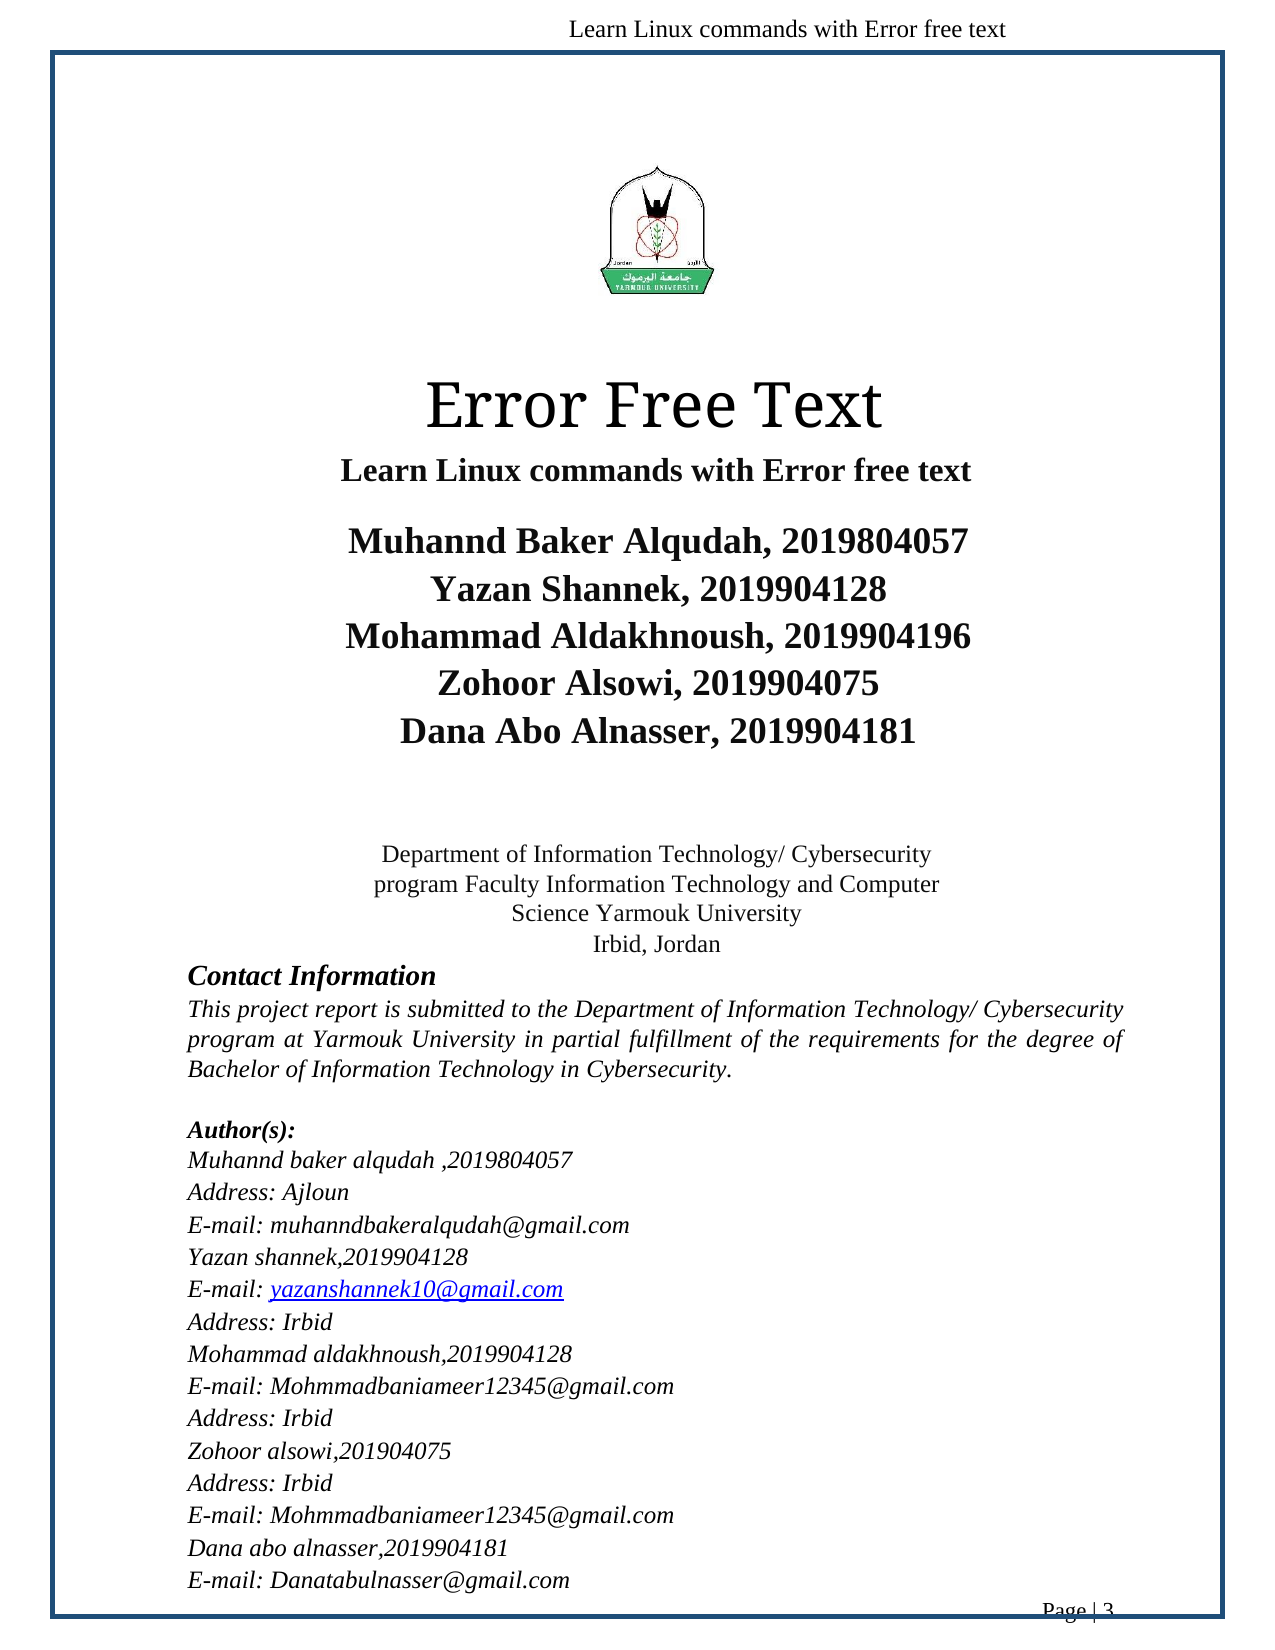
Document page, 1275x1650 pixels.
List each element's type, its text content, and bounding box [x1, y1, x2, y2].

text Address: Irbid [187, 1403, 701, 1432]
text This project report is submitted to the Department of Information Technology/ Cybersecurity program at Yarmouk University in partial fulfillment of the requirements for the degree of Bachelor of Information Technology in Cybersecurity. [187, 994, 1124, 1083]
title Error Free Text [106, 361, 1202, 446]
text E-mail: Mohmmadbaniameer12345@gmail.com [187, 1500, 701, 1529]
text Contact Information [187, 958, 1202, 991]
text Irbid, Jordan [246, 929, 1067, 958]
text Muhannd baker alqudah ,2019804057 [187, 1145, 701, 1174]
text Yazan shannek,2019904128 [187, 1242, 701, 1271]
text Zohoor alsowi,201904075 [187, 1436, 701, 1464]
text Address: Irbid [187, 1468, 701, 1497]
text Address: Ajloun [187, 1177, 701, 1206]
subtitle Author(s): [187, 1115, 1202, 1144]
text Muhannd Baker Alqudah, 2019804057 Yazan Shannek, 2019904128 Mohammad Aldakhnoush, 2019904196 Zohoor Alsowi, 2019904075 Dana Abo Alnasser, 2019904181 [239, 518, 1077, 751]
text E-mail: yazanshannek10@gmail.com [187, 1274, 701, 1303]
subtitle Learn Linux commands with Error free text [246, 450, 1066, 488]
text E-mail: muhanndbakeralqudah@gmail.com [187, 1210, 701, 1238]
text E-mail: Mohmmadbaniameer12345@gmail.com [187, 1371, 701, 1400]
text Department of Information Technology/ Cybersecurity program Faculty Information Technology and Computer Science Yarmouk University [336, 839, 977, 927]
picture [598, 163, 720, 296]
text Address: Irbid [187, 1307, 701, 1335]
text E-mail: Danatabulnasser@gmail.com [187, 1565, 701, 1594]
text Dana abo alnasser,2019904181 [187, 1533, 701, 1561]
text Mohammad aldakhnoush,2019904128 [187, 1339, 701, 1368]
